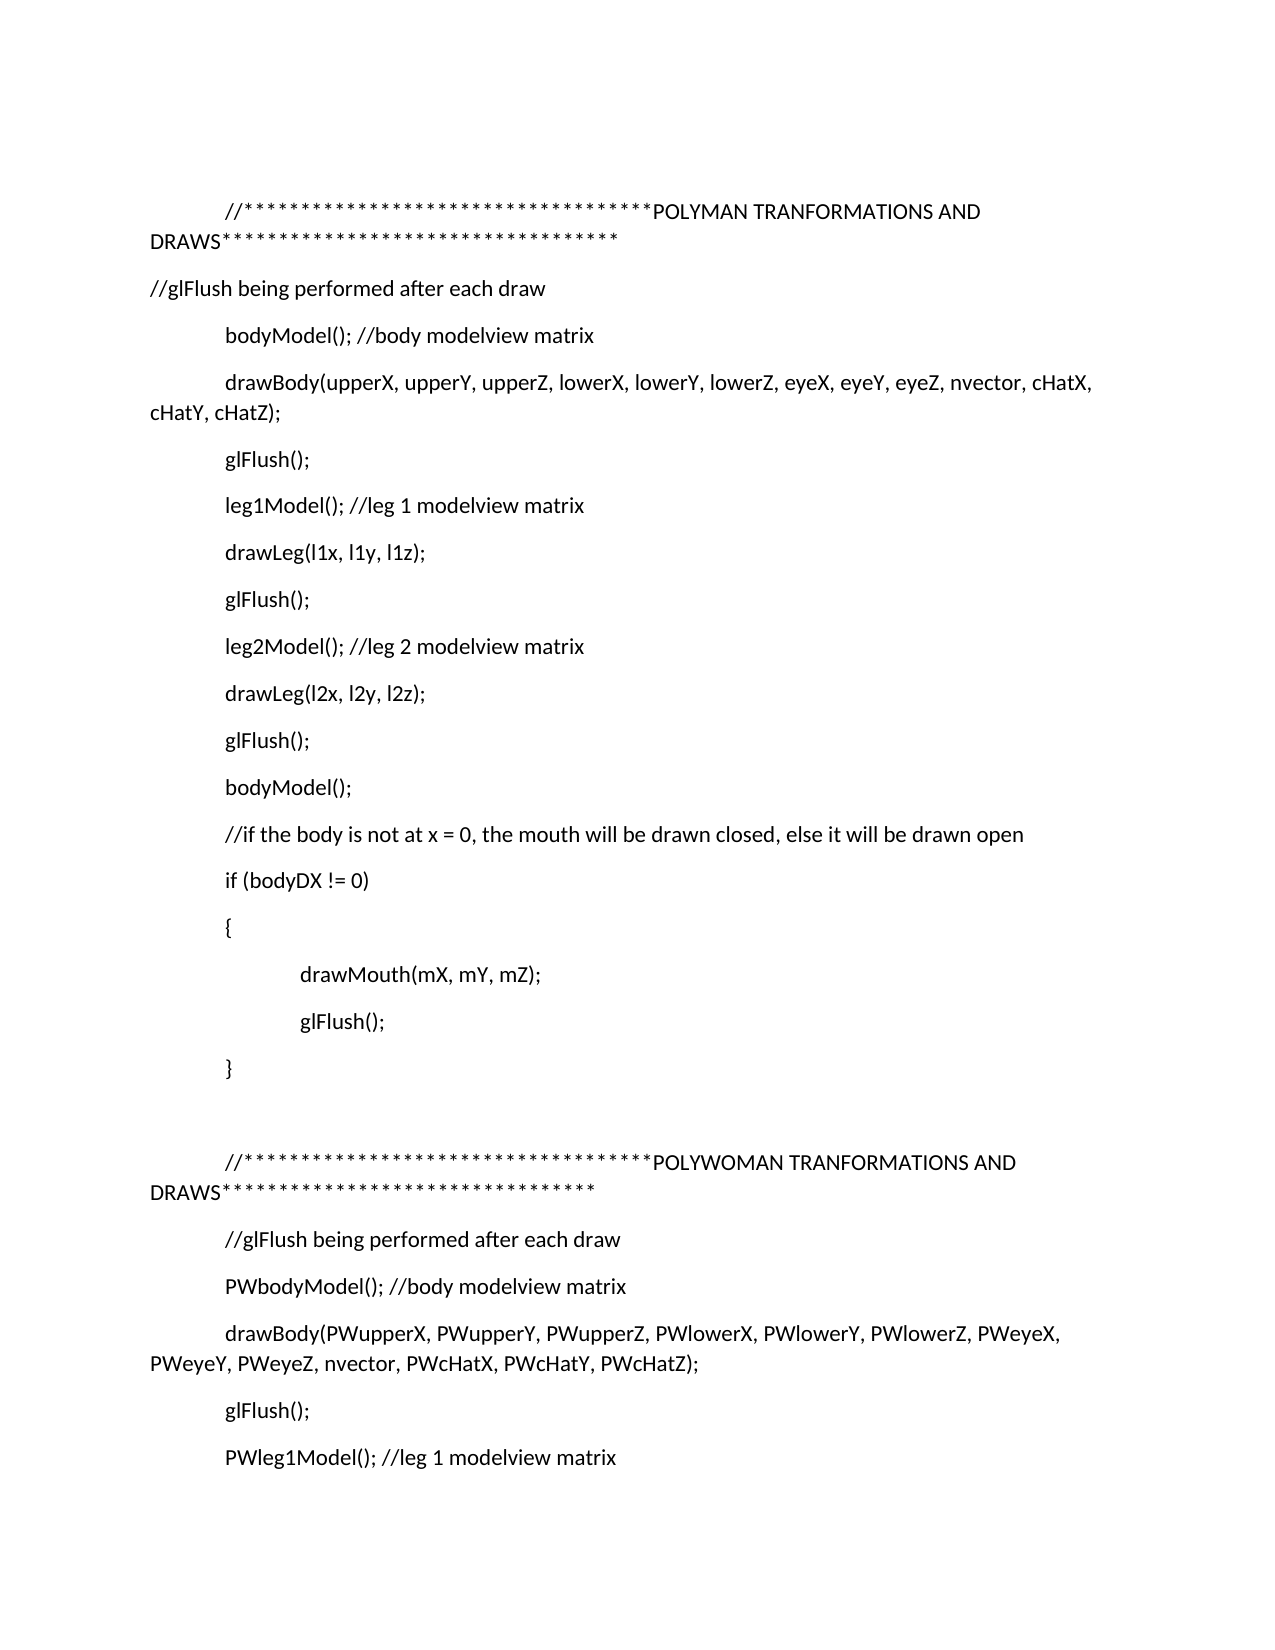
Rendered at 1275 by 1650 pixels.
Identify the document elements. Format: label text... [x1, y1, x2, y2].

text glFlush(); [150, 585, 1125, 613]
text leg2Model(); //leg 2 modelview matrix [150, 632, 1125, 660]
text bodyModel(); //body modelview matrix [150, 321, 1125, 349]
text drawBody(PWupperX, PWupperY, PWupperZ, PWlowerX, PWlowerY, PWlowerZ, PWeyeX, PWeyeY, PWeyeZ, nvector, PWcHatX, PWcHatY, PWcHatZ); [150, 1319, 1125, 1377]
text PWleg1Model(); //leg 1 modelview matrix [150, 1443, 1125, 1471]
text drawLeg(l1x, l1y, l1z); [150, 538, 1125, 567]
text //************************************POLYMAN TRANFORMATIONS AND DRAWS*********************************** [150, 197, 1125, 255]
text { [150, 913, 1125, 942]
text //************************************POLYWOMAN TRANFORMATIONS AND DRAWS********************************* [150, 1148, 1125, 1206]
text glFlush(); [150, 445, 1125, 473]
text } [150, 1054, 1125, 1082]
text //glFlush being performed after each draw [150, 1225, 1125, 1253]
text PWbodyModel(); //body modelview matrix [150, 1272, 1125, 1300]
text if (bodyDX != 0) [150, 867, 1125, 895]
text //glFlush being performed after each draw [150, 274, 1125, 302]
text drawLeg(l2x, l2y, l2z); [150, 679, 1125, 707]
text glFlush(); [150, 1396, 1125, 1424]
text drawMouth(mX, mY, mZ); [150, 960, 1125, 988]
text //if the body is not at x = 0, the mouth will be drawn closed, else it will be drawn open [150, 820, 1125, 848]
text glFlush(); [150, 1007, 1125, 1035]
text bodyModel(); [150, 773, 1125, 801]
text leg1Model(); //leg 1 modelview matrix [150, 492, 1125, 520]
text drawBody(upperX, upperY, upperZ, lowerX, lowerY, lowerZ, eyeX, eyeY, eyeZ, nvector, cHatX, cHatY, cHatZ); [150, 368, 1125, 426]
text glFlush(); [150, 726, 1125, 754]
